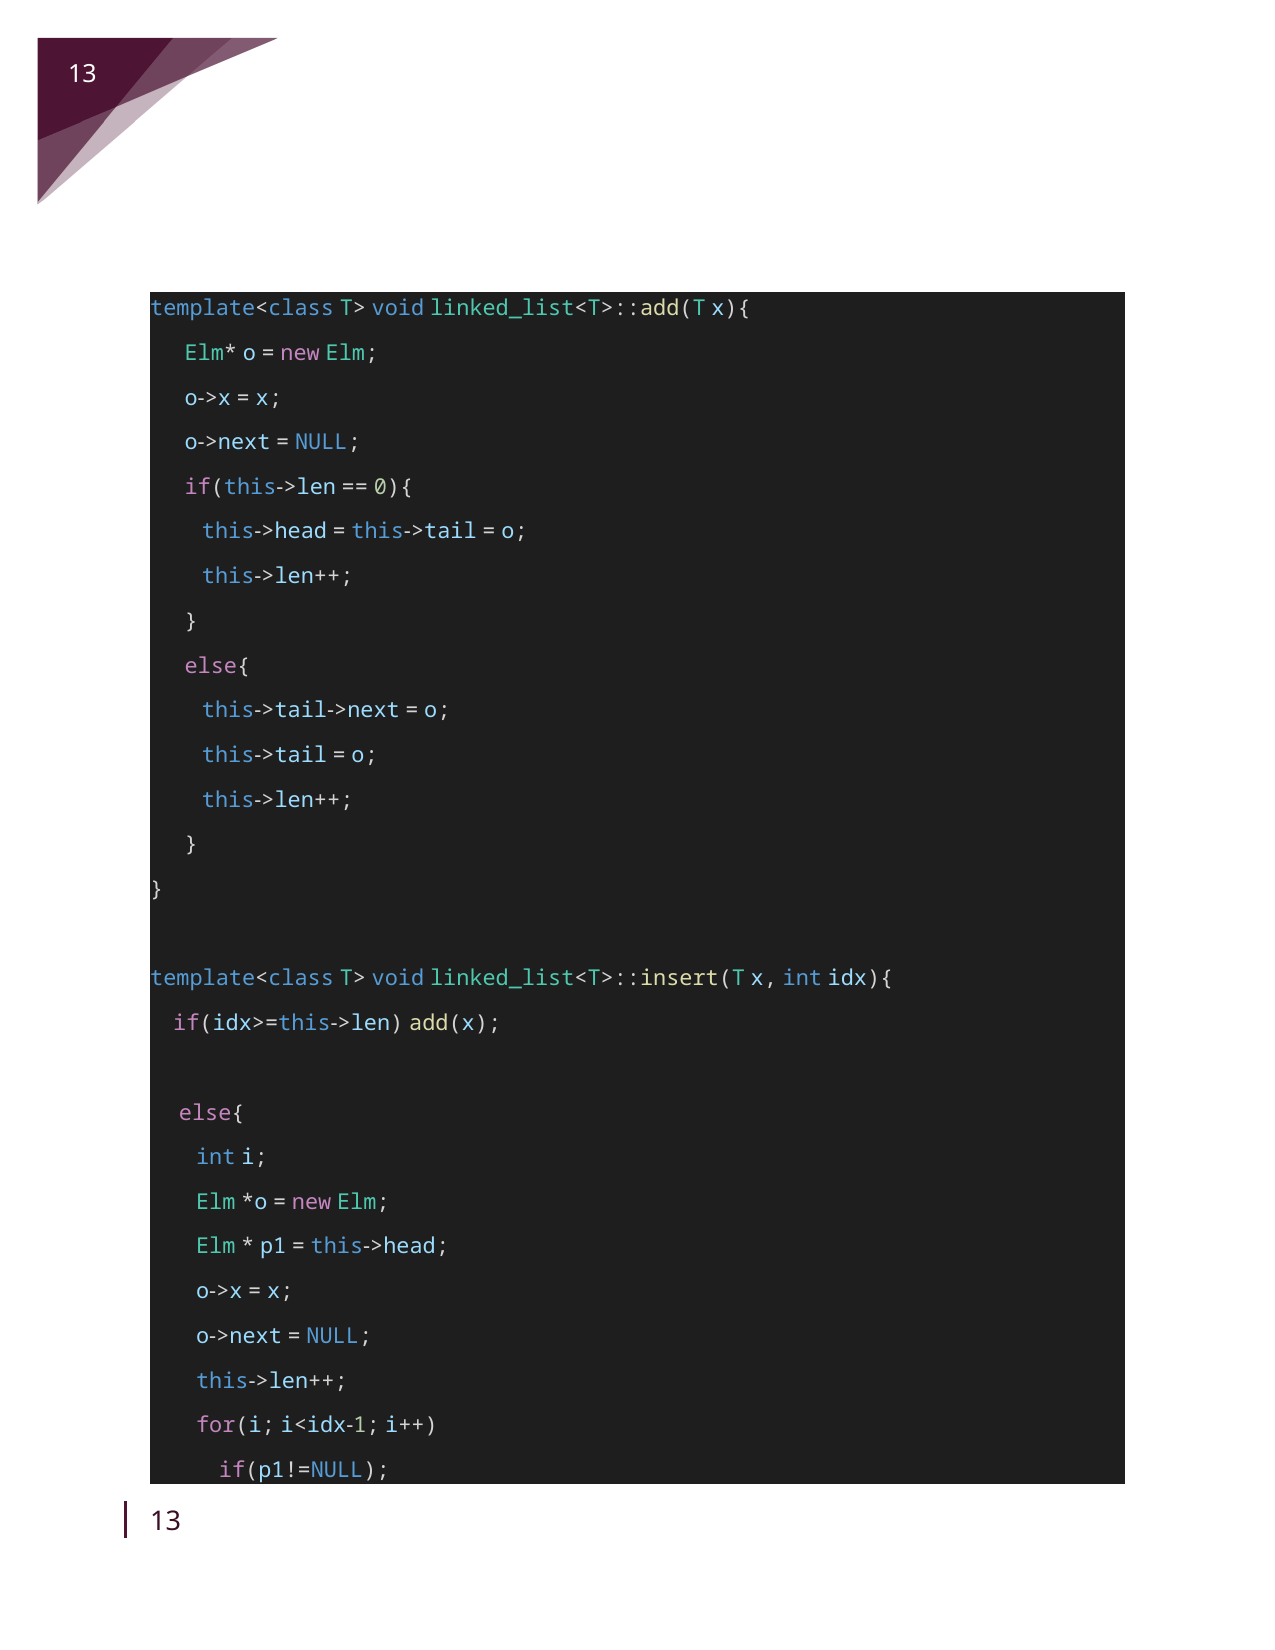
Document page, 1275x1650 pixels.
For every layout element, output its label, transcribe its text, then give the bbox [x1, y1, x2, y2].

text template<class T> void linked_list<T>::add(T x){ [150, 292, 1125, 322]
text int i; [150, 1141, 1125, 1171]
text if(this->len == 0){ [150, 471, 1125, 501]
text template<class T> void linked_list<T>::insert(T x, int idx){ [150, 962, 1125, 992]
text o->next = NULL; [150, 1320, 1125, 1350]
text if(p1!=NULL); [150, 1454, 1125, 1484]
text this->head = this->tail = o; [150, 516, 1125, 545]
text o->x = x; [150, 1275, 1125, 1305]
text for(i; i<idx-1; i++) [150, 1409, 1125, 1439]
text if(idx>=this->len) add(x); [150, 1007, 1125, 1037]
text else{ [150, 1096, 1125, 1126]
text this->len++; [150, 784, 1125, 813]
text this->tail->next = o; [150, 694, 1125, 724]
text Elm * p1 = this->head; [150, 1231, 1125, 1260]
text o->next = NULL; [150, 426, 1125, 456]
text else{ [150, 649, 1125, 679]
text o->x = x; [150, 381, 1125, 411]
picture [37, 37, 279, 206]
text this->tail = o; [150, 739, 1125, 769]
text Elm *o = new Elm; [150, 1186, 1125, 1216]
text Elm* o = new Elm; [150, 337, 1125, 367]
text } [150, 828, 1125, 858]
text this->len++; [150, 560, 1125, 590]
text this->len++; [150, 1364, 1125, 1394]
text } [150, 605, 1125, 635]
text } [150, 873, 1125, 903]
